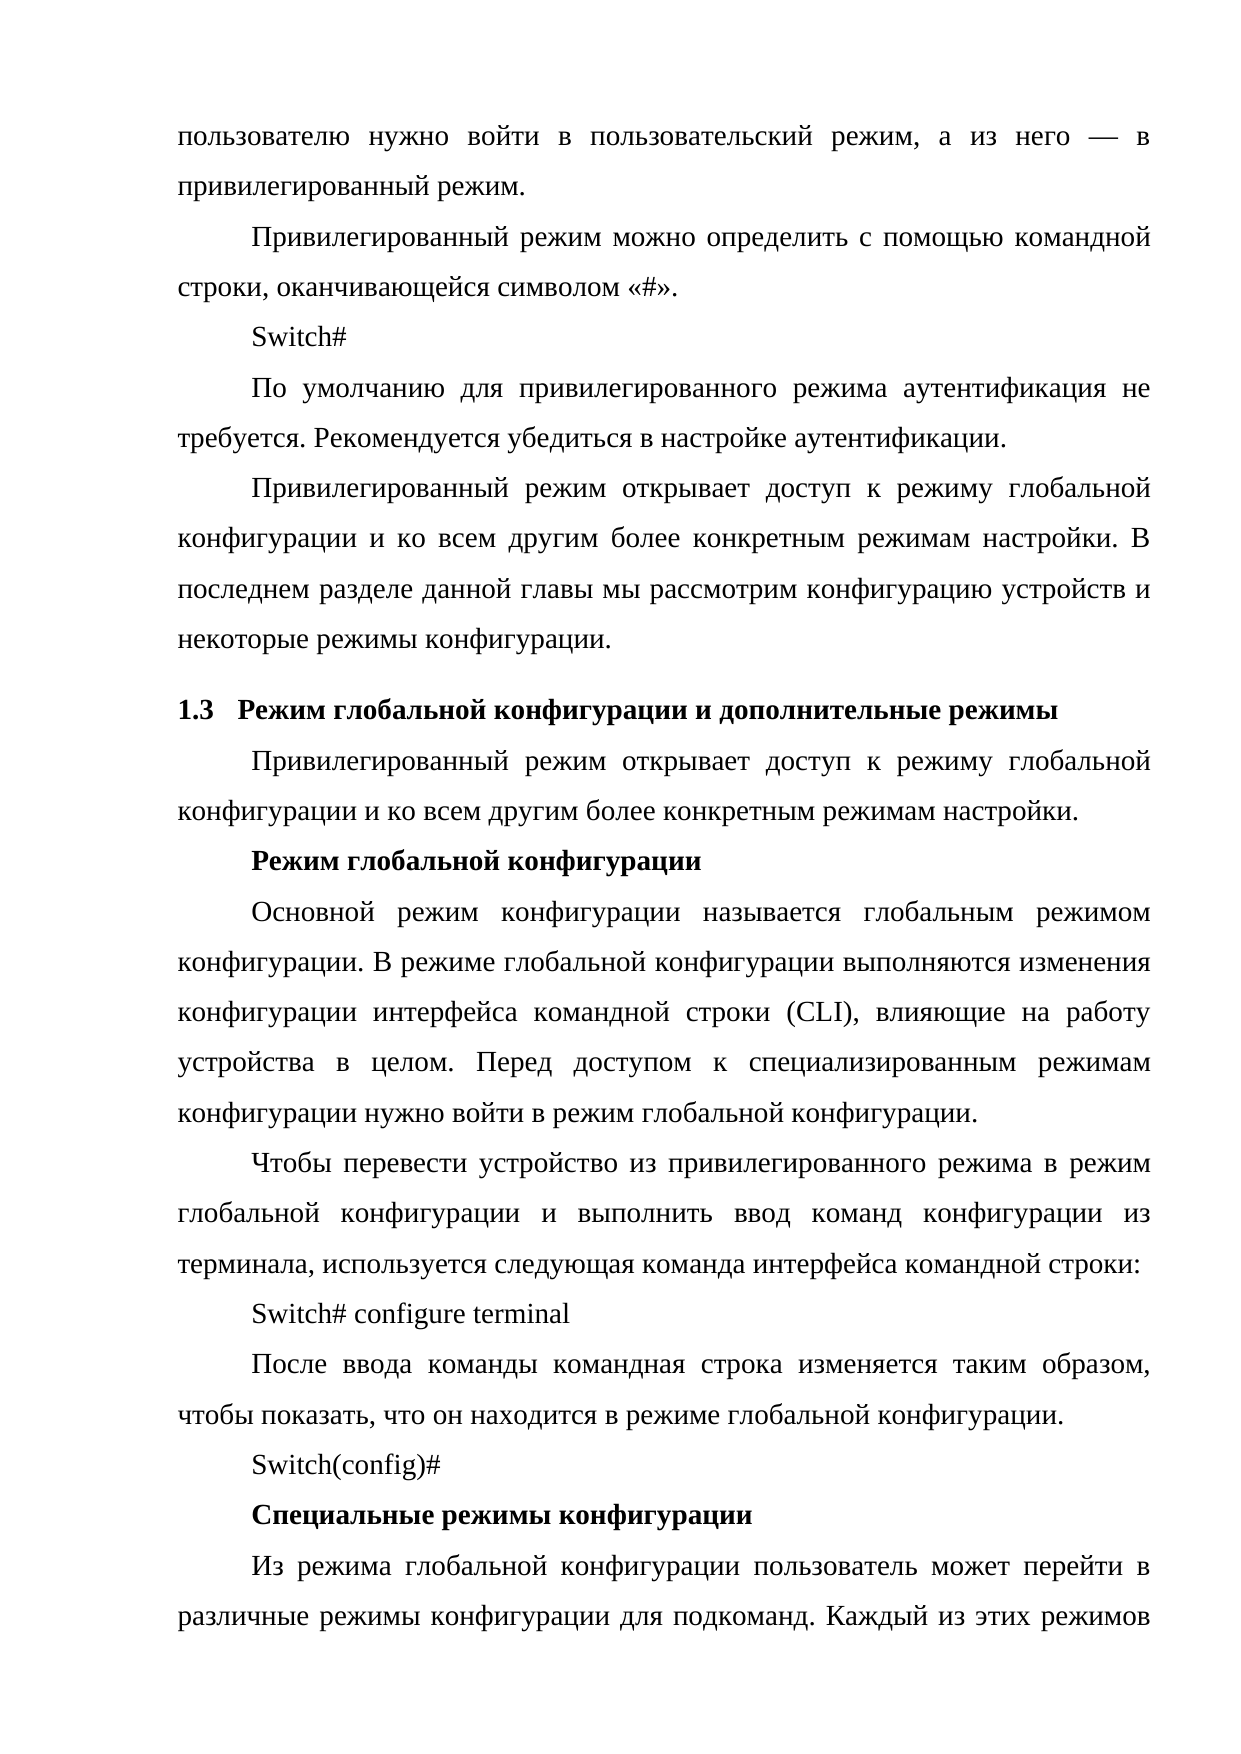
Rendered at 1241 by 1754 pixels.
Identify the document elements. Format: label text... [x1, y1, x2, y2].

text Специальные режимы конфигурации [177, 1497, 1152, 1531]
text Switch# [177, 319, 1152, 353]
text Режим глобальной конфигурации [177, 843, 1152, 877]
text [177, 118, 1152, 202]
text Привилегированный режим можно определить с помощью командной строки, оканчивающейся символом «#». [177, 219, 1152, 303]
text Switch# configure terminal [177, 1296, 1152, 1330]
text Привилегированный режим открывает доступ к режиму глобальной конфигурации и ко всем другим более конкретным режимам настройки. [177, 743, 1152, 827]
subtitle Режим глобальной конфигурации и дополнительные режимы [177, 692, 1152, 726]
text Основной режим конфигурации называется глобальным режимом конфигурации. В режиме глобальной конфигурации выполняются изменения конфигурации интерфейса командной строки (CLI), влияющие на работу устройства в целом. Перед доступом к специализированным режимам конфигурации нужно войти в режим глобальной конфигурации. [177, 894, 1152, 1128]
text После ввода команды командная строка изменяется таким образом, чтобы показать, что он находится в режиме глобальной конфигурации. [177, 1346, 1152, 1430]
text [177, 1548, 1152, 1632]
text Привилегированный режим открывает доступ к режиму глобальной конфигурации и ко всем другим более конкретным режимам настройки. В последнем разделе данной главы мы рассмотрим конфигурацию устройств и некоторые режимы конфигурации. [177, 470, 1152, 655]
text Switch(config)# [177, 1447, 1152, 1481]
text Чтобы перевести устройство из привилегированного режима в режим глобальной конфигурации и выполнить ввод команд конфигурации из терминала, используется следующая команда интерфейса командной строки: [177, 1145, 1152, 1279]
text По умолчанию для привилегированного режима аутентификация не требуется. Рекомендуется убедиться в настройке аутентификации. [177, 370, 1152, 453]
